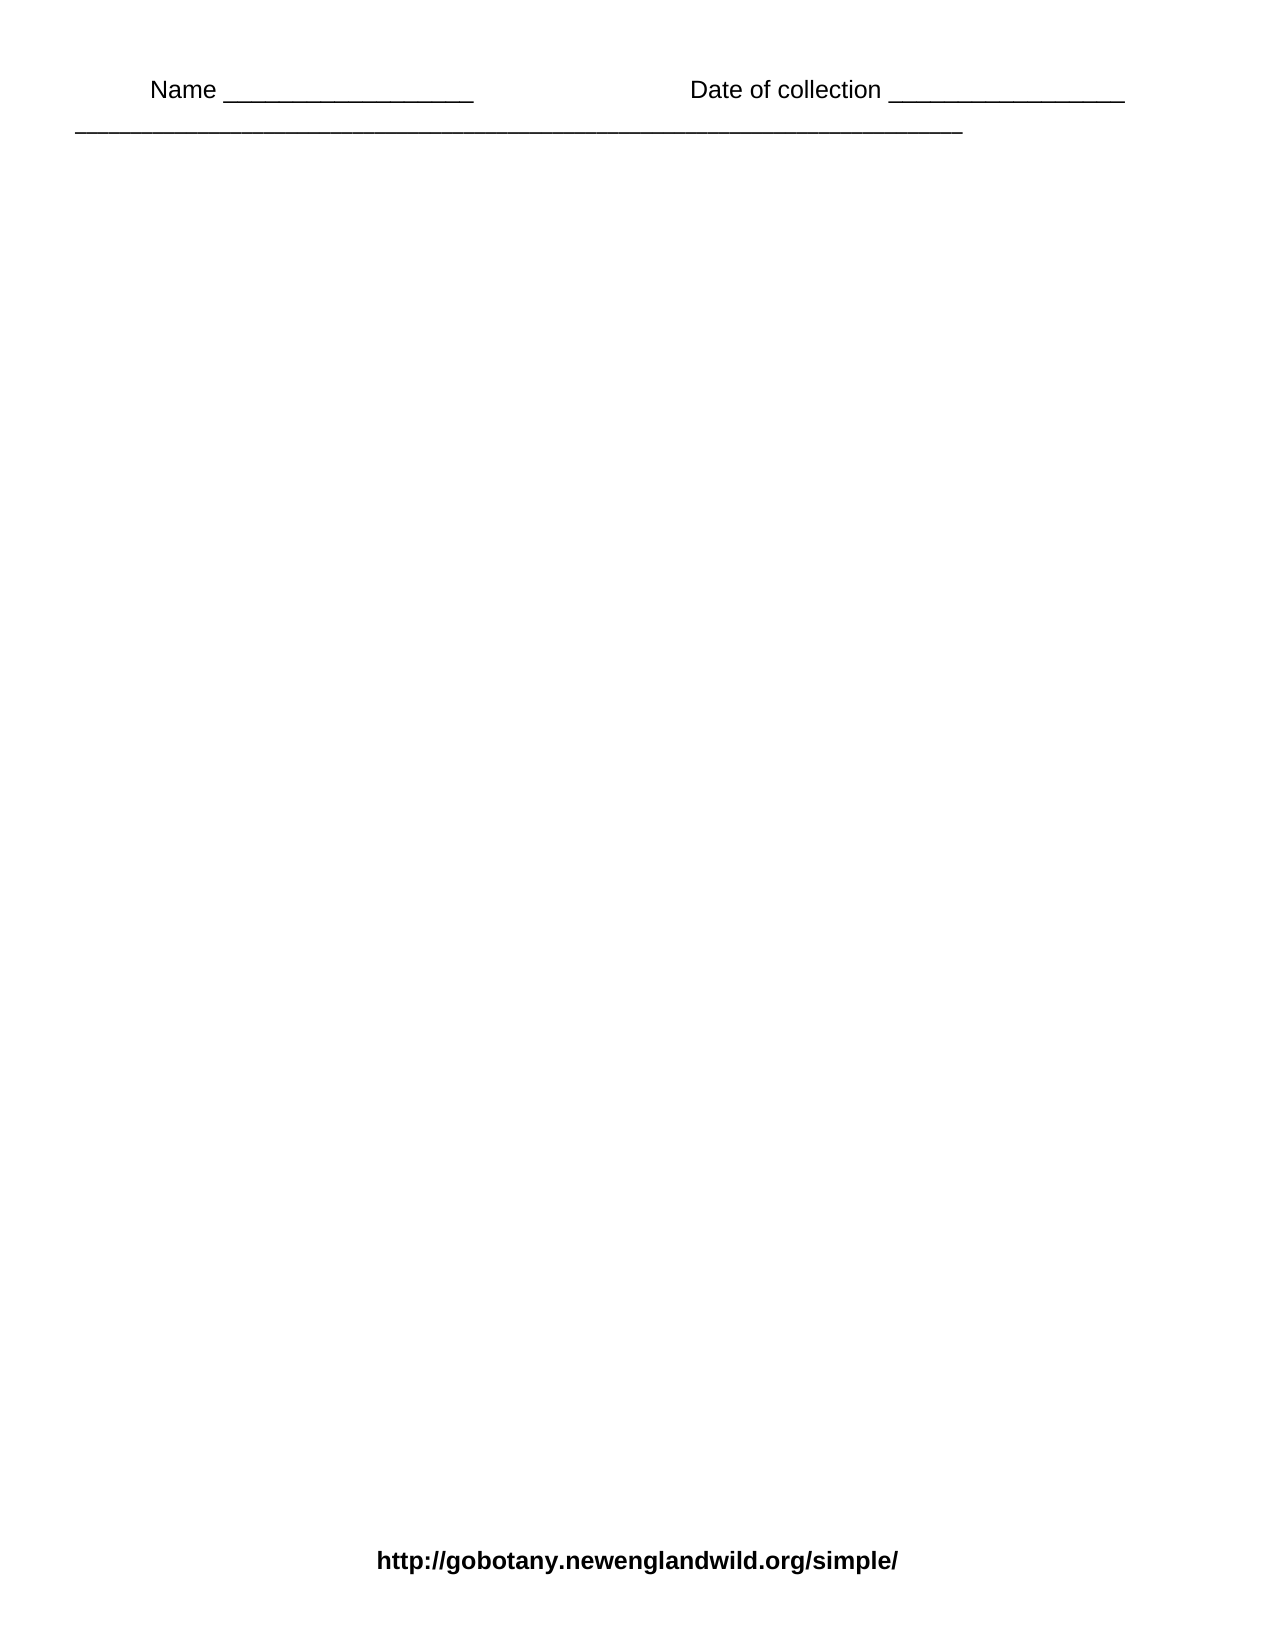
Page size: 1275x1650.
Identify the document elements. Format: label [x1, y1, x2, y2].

text [75, 104, 1200, 138]
